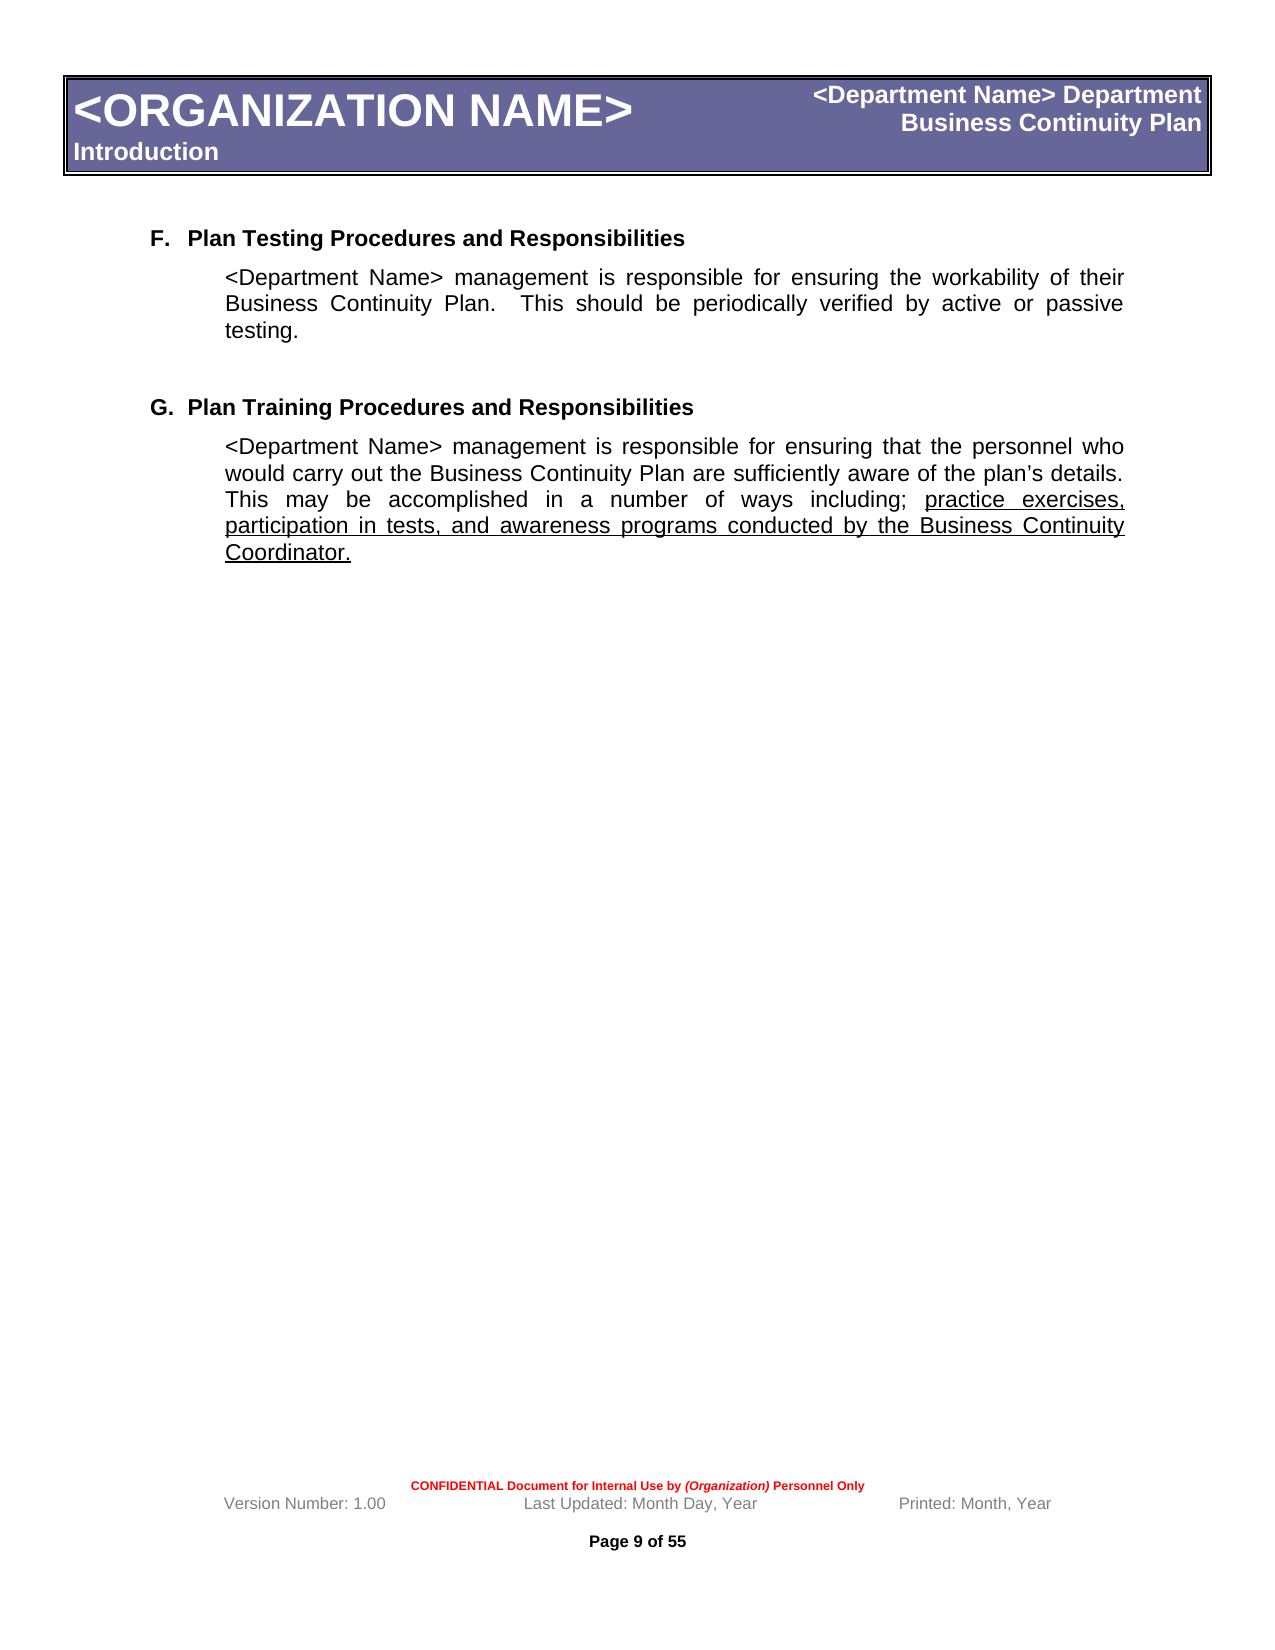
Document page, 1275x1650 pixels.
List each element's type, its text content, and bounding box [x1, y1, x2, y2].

text <Department Name> management is responsible for ensuring that the personnel who would carry out the Business Continuity Plan are sufficiently aware of the plan’s details. This may be accomplished in a number of ways including; practice exercises, participation in tests, and awareness programs conducted by the Business Continuity Coordinator. [150, 433, 1125, 565]
subtitle Plan Testing Procedures and Responsibilities [150, 225, 1125, 251]
text <Department Name> management is responsible for ensuring the workability of their Business Continuity Plan. This should be periodically verified by active or passive testing. [150, 264, 1125, 343]
subtitle Plan Training Procedures and Responsibilities [150, 394, 1125, 421]
